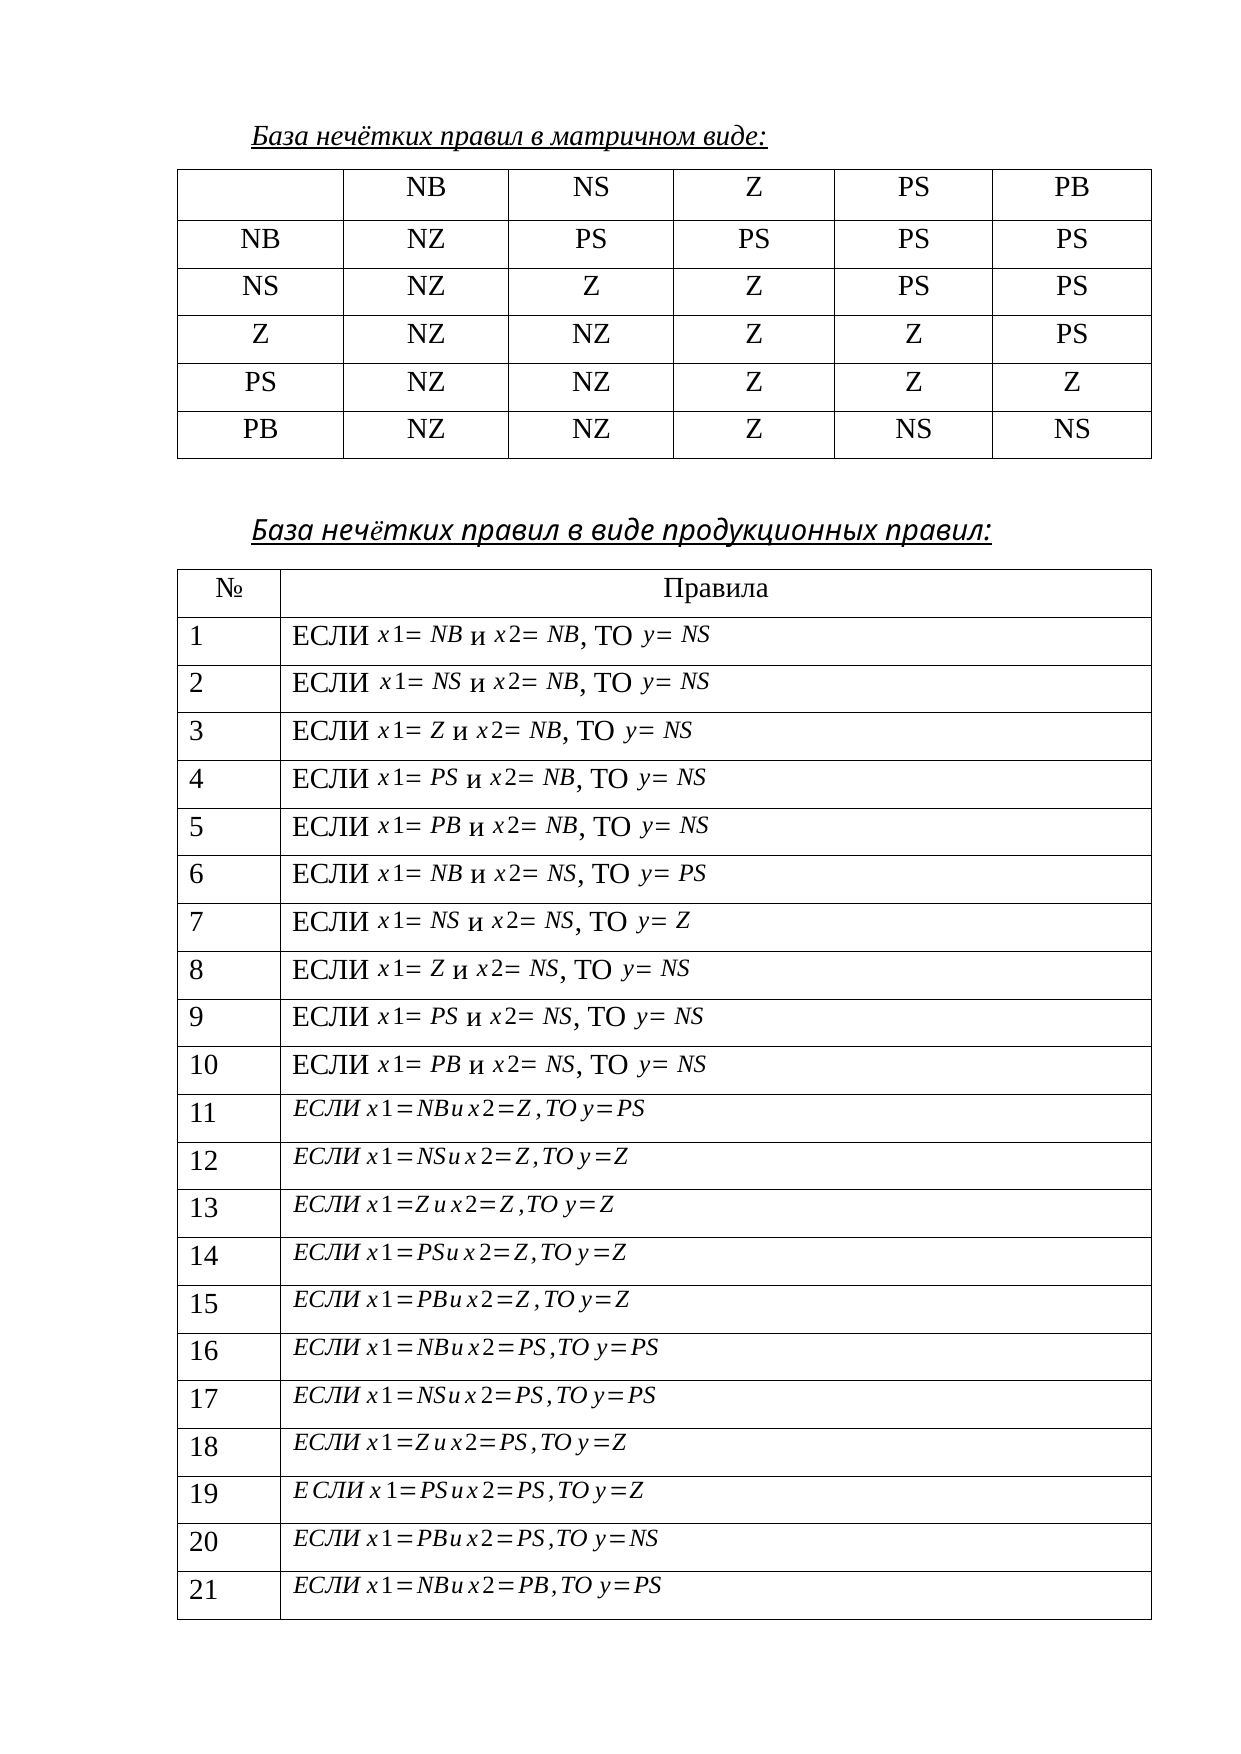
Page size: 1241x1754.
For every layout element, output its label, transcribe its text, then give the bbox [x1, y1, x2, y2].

table_cell [281, 1095, 1151, 1142]
table_cell [281, 1381, 1151, 1428]
table_cell Z [509, 269, 673, 315]
table_cell 9 [178, 1000, 280, 1046]
table_header NS [509, 170, 673, 220]
table_cell 17 [178, 1381, 280, 1428]
table_cell 10 [178, 1047, 280, 1094]
table_cell NZ [509, 412, 673, 458]
table_cell 11 [178, 1095, 280, 1142]
table_cell PS [993, 269, 1151, 315]
table_cell PS [993, 316, 1151, 363]
table_cell NZ [509, 316, 673, 363]
table_cell [281, 1190, 1151, 1237]
table_cell NZ [344, 412, 508, 458]
table_cell 4 [178, 761, 280, 808]
table_cell 2 [178, 666, 280, 712]
table_cell [281, 1572, 1151, 1619]
table_cell [281, 1524, 1151, 1571]
table_cell 8 [178, 952, 280, 998]
table_cell 16 [178, 1334, 280, 1380]
table_cell ЕСЛИ = и = , ТО = [281, 1000, 1151, 1046]
table_cell 21 [178, 1572, 280, 1619]
table_cell ЕСЛИ = и = , ТО = [281, 856, 1151, 903]
table_cell [281, 1286, 1151, 1332]
table_cell Z [178, 316, 343, 363]
table_cell 6 [178, 856, 280, 903]
table_cell Z [993, 364, 1151, 411]
table_header PS [835, 170, 992, 220]
table_cell 1 [178, 618, 280, 664]
table_cell [281, 1238, 1151, 1285]
table_cell NZ [344, 269, 508, 315]
table_cell ЕСЛИ = и = , ТО = [281, 904, 1151, 951]
table_cell 15 [178, 1286, 280, 1332]
table_cell NS [178, 269, 343, 315]
table_cell ЕСЛИ = и = , ТО = [281, 713, 1151, 760]
table_cell [281, 1334, 1151, 1380]
table_cell Z [674, 412, 834, 458]
table_cell Z [835, 316, 992, 363]
table_cell ЕСЛИ = и = , ТО = [281, 1047, 1151, 1094]
table_cell NS [993, 412, 1151, 458]
table_cell [281, 1429, 1151, 1476]
table_cell PS [993, 221, 1151, 267]
table_header PB [993, 170, 1151, 220]
table_header [178, 170, 343, 220]
table_cell NZ [344, 316, 508, 363]
table_cell Z [674, 364, 834, 411]
table_cell 18 [178, 1429, 280, 1476]
table_cell [281, 1477, 1151, 1523]
text База нечётких правил в матричном виде: [177, 118, 1152, 152]
table_cell PB [178, 412, 343, 458]
table_cell 12 [178, 1143, 280, 1189]
table_cell Z [674, 269, 834, 315]
table_cell ЕСЛИ = и = , ТО = [281, 952, 1151, 998]
table_cell 20 [178, 1524, 280, 1571]
table_cell PS [674, 221, 834, 267]
table_cell PS [835, 221, 992, 267]
table_cell Z [835, 364, 992, 411]
table_header Правила [281, 570, 1151, 617]
table_header № [178, 570, 280, 617]
table_cell 14 [178, 1238, 280, 1285]
table_cell PS [835, 269, 992, 315]
table_cell 19 [178, 1477, 280, 1523]
table_cell ЕСЛИ = и = , ТО = [281, 761, 1151, 808]
table_cell ЕСЛИ = и = , ТО = [281, 618, 1151, 664]
table_cell 13 [178, 1190, 280, 1237]
table_cell NZ [344, 364, 508, 411]
table_cell 3 [178, 713, 280, 760]
table_cell Z [674, 316, 834, 363]
table_header Z [674, 170, 834, 220]
table_header NB [344, 170, 508, 220]
text База нечётких правил в виде продукционных правил: [177, 509, 1152, 549]
table_cell [281, 1143, 1151, 1189]
table_cell NZ [509, 364, 673, 411]
table_cell ЕСЛИ = и = , ТО = [281, 809, 1151, 855]
table_cell 7 [178, 904, 280, 951]
table_cell ЕСЛИ = и = , ТО = [281, 666, 1151, 712]
table_cell NS [835, 412, 992, 458]
table_cell NB [178, 221, 343, 267]
table_cell NZ [344, 221, 508, 267]
table_cell PS [509, 221, 673, 267]
table_cell 5 [178, 809, 280, 855]
table_cell PS [178, 364, 343, 411]
